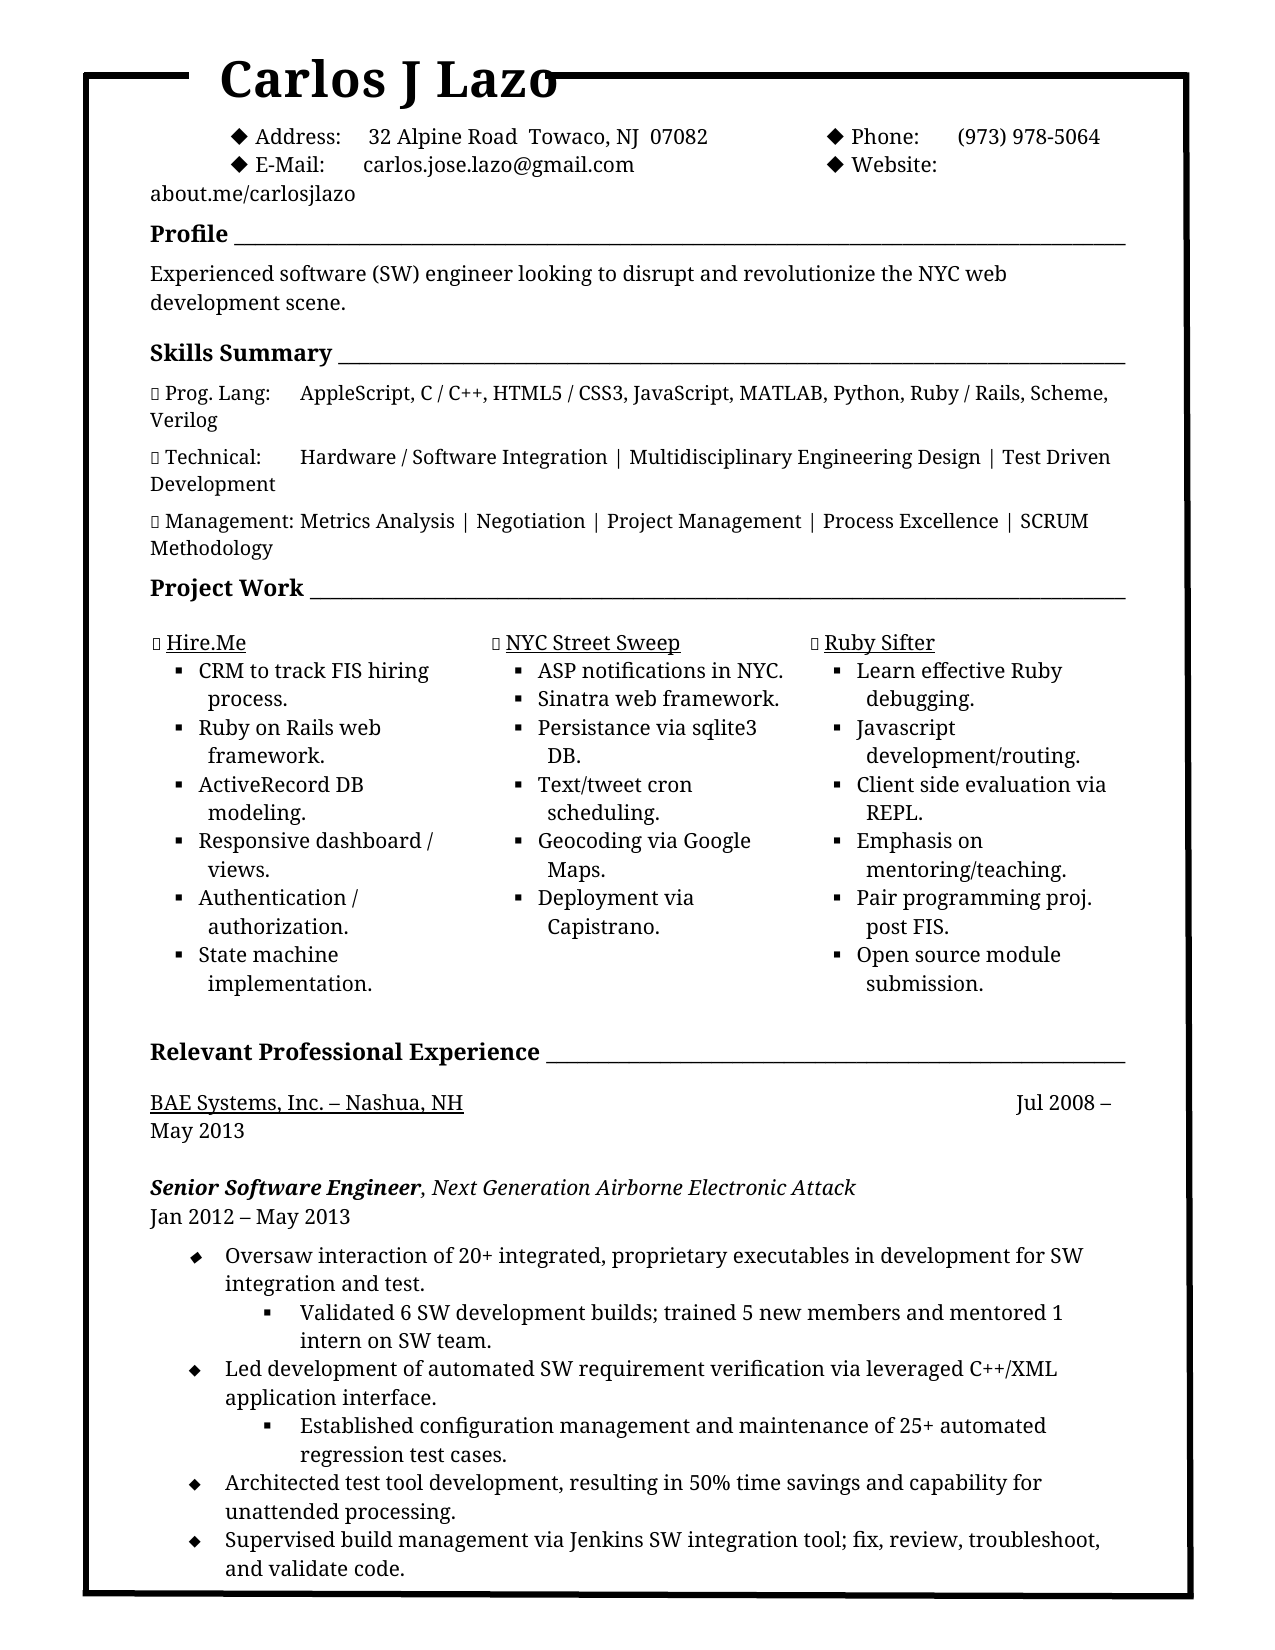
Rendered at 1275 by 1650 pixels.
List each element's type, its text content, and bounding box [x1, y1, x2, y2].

text Senior Software Engineer, Next Generation Airborne Electronic Attack Jan 2012 – May 2013 [150, 1173, 1125, 1230]
list Established configuration management and maintenance of 25+ automated regression test cases. [262, 1411, 1125, 1468]
text  Prog. Lang: AppleScript, C / C++, HTML5 / CSS3, JavaScript, MATLAB, Python, Ruby / Rails, Scheme, Verilog [150, 379, 1125, 433]
table_header  Ruby Sifter Learn effective Ruby debugging. Javascript development/routing. Client side evaluation via REPL. Emphasis on mentoring/teaching. Pair programming proj. post FIS. Open source module submission. [798, 628, 1148, 1026]
list Supervised build management via Jenkins SW integration tool; fix, review, troubleshoot, and validate code. [187, 1525, 1125, 1582]
text BAE Systems, Inc. – Nashua, NH Jul 2008 – May 2013 [150, 1088, 1125, 1145]
list Led development of automated SW requirement verification via leveraged C++/XML application interface. [187, 1354, 1125, 1411]
text  Management: Metrics Analysis | Negotiation | Project Management | Process Excellence | SCRUM Methodology [150, 508, 1125, 562]
list Validated 6 SW development builds; trained 5 new members and mentored 1 intern on SW team. [262, 1298, 1125, 1354]
text Experienced software (SW) engineer looking to disrupt and revolutionize the NYC web development scene. [150, 259, 1125, 316]
list Oversaw interaction of 20+ integrated, proprietary executables in development for SW integration and test. [187, 1241, 1125, 1298]
text Project Work [150, 572, 1125, 603]
table_header  NYC Street Sweep ASP notifications in NYC. Sinatra web framework. Persistance via sqlite3 DB. Text/tweet cron scheduling. Geocoding via Google Maps. Deployment via Capistrano. [480, 628, 798, 1026]
text Relevant Professional Experience [150, 614, 1125, 1067]
text  Technical: Hardware / Software Integration | Multidisciplinary Engineering Design | Test Driven Development [150, 443, 1125, 497]
table_header  Hire.Me CRM to track FIS hiring process. Ruby on Rails web framework. ActiveRecord DB modeling. Responsive dashboard / views. Authentication / authorization. State machine implementation. [140, 628, 479, 1026]
text Skills Summary [150, 337, 1125, 368]
text Profile [150, 218, 1125, 249]
list Architected test tool development, resulting in 50% time savings and capability for unattended processing. [187, 1468, 1125, 1525]
